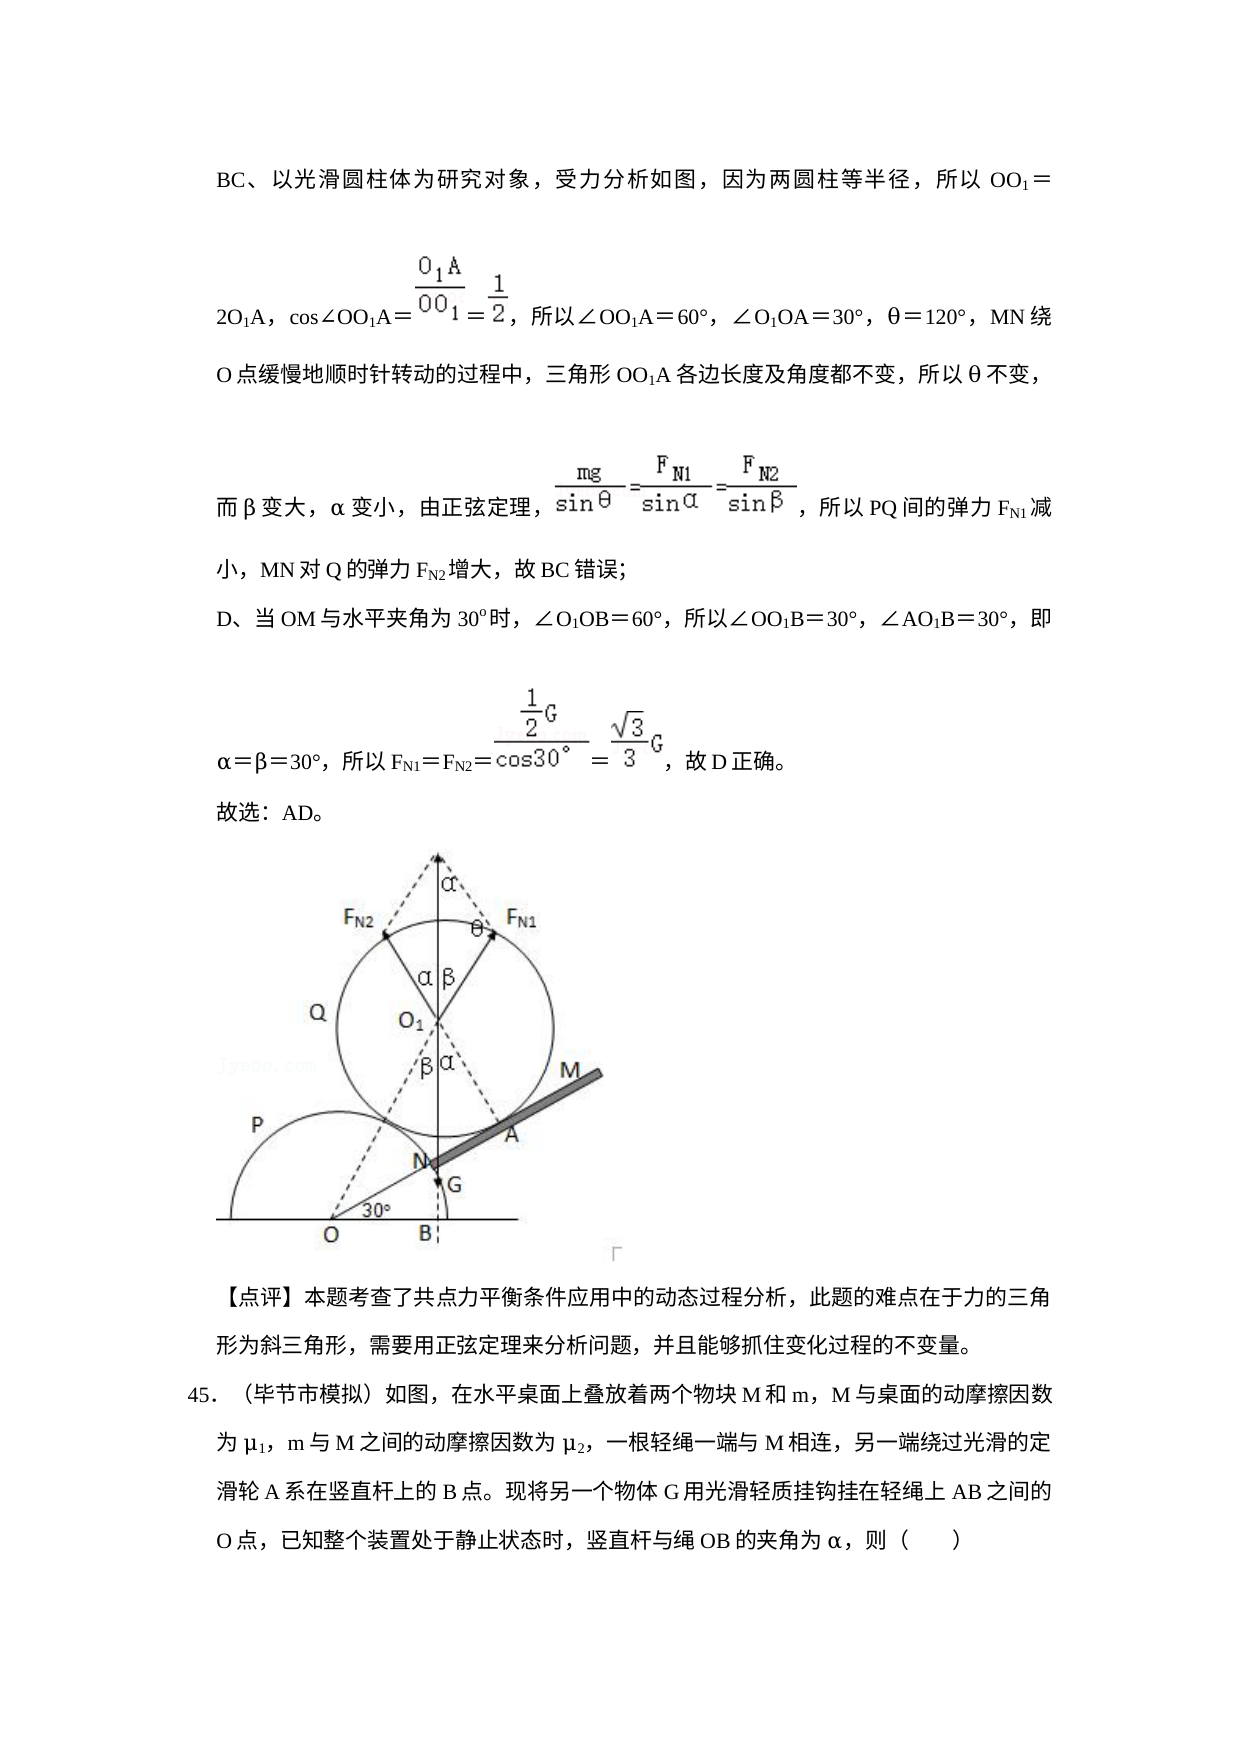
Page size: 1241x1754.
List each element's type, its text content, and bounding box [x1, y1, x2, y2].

text 故选：AD。 [216, 795, 1053, 827]
picture [487, 270, 509, 325]
picture [216, 843, 627, 1266]
picture [494, 685, 590, 770]
picture [611, 711, 663, 770]
text BC、以光滑圆柱体为研究对象，受力分析如图，因为两圆柱等半径，所以OO1＝2O1A，cos∠OO1A＝＝，所以∠OO1A＝60°，∠O1OA＝30°，θ＝120°，MN绕O点缓慢地顺时针转动的过程中，三角形OO1A各边长度及角度都不变，所以θ不变，而β变大，α变小，由正弦定理，，所以PQ间的弹力FN1减小，MN对Q的弹力FN2增大，故BC错误； [216, 162, 1053, 584]
text D、当OM与水平夹角为30o时，∠O1OB＝60°，所以∠OO1B＝30°，∠AO1B＝30°，即α＝β＝30°，所以FN1＝FN2＝＝，故D正确。 [216, 600, 1053, 779]
text 45．（毕节市模拟）如图，在水平桌面上叠放着两个物块M和m，M与桌面的动摩擦因数为μ1，m与M之间的动摩擦因数为μ2，一根轻绳一端与M相连，另一端绕过光滑的定滑轮A系在竖直杆上的B点。现将另一个物体G用光滑轻质挂钩挂在轻绳上AB之间的O点，已知整个装置处于静止状态时，竖直杆与绳OB的夹角为α，则（ ） [187, 1376, 1053, 1555]
picture [415, 252, 466, 325]
picture [554, 451, 797, 516]
text 【点评】本题考查了共点力平衡条件应用中的动态过程分析，此题的难点在于力的三角形为斜三角形，需要用正弦定理来分析问题，并且能够抓住变化过程的不变量。 [216, 1279, 1053, 1360]
